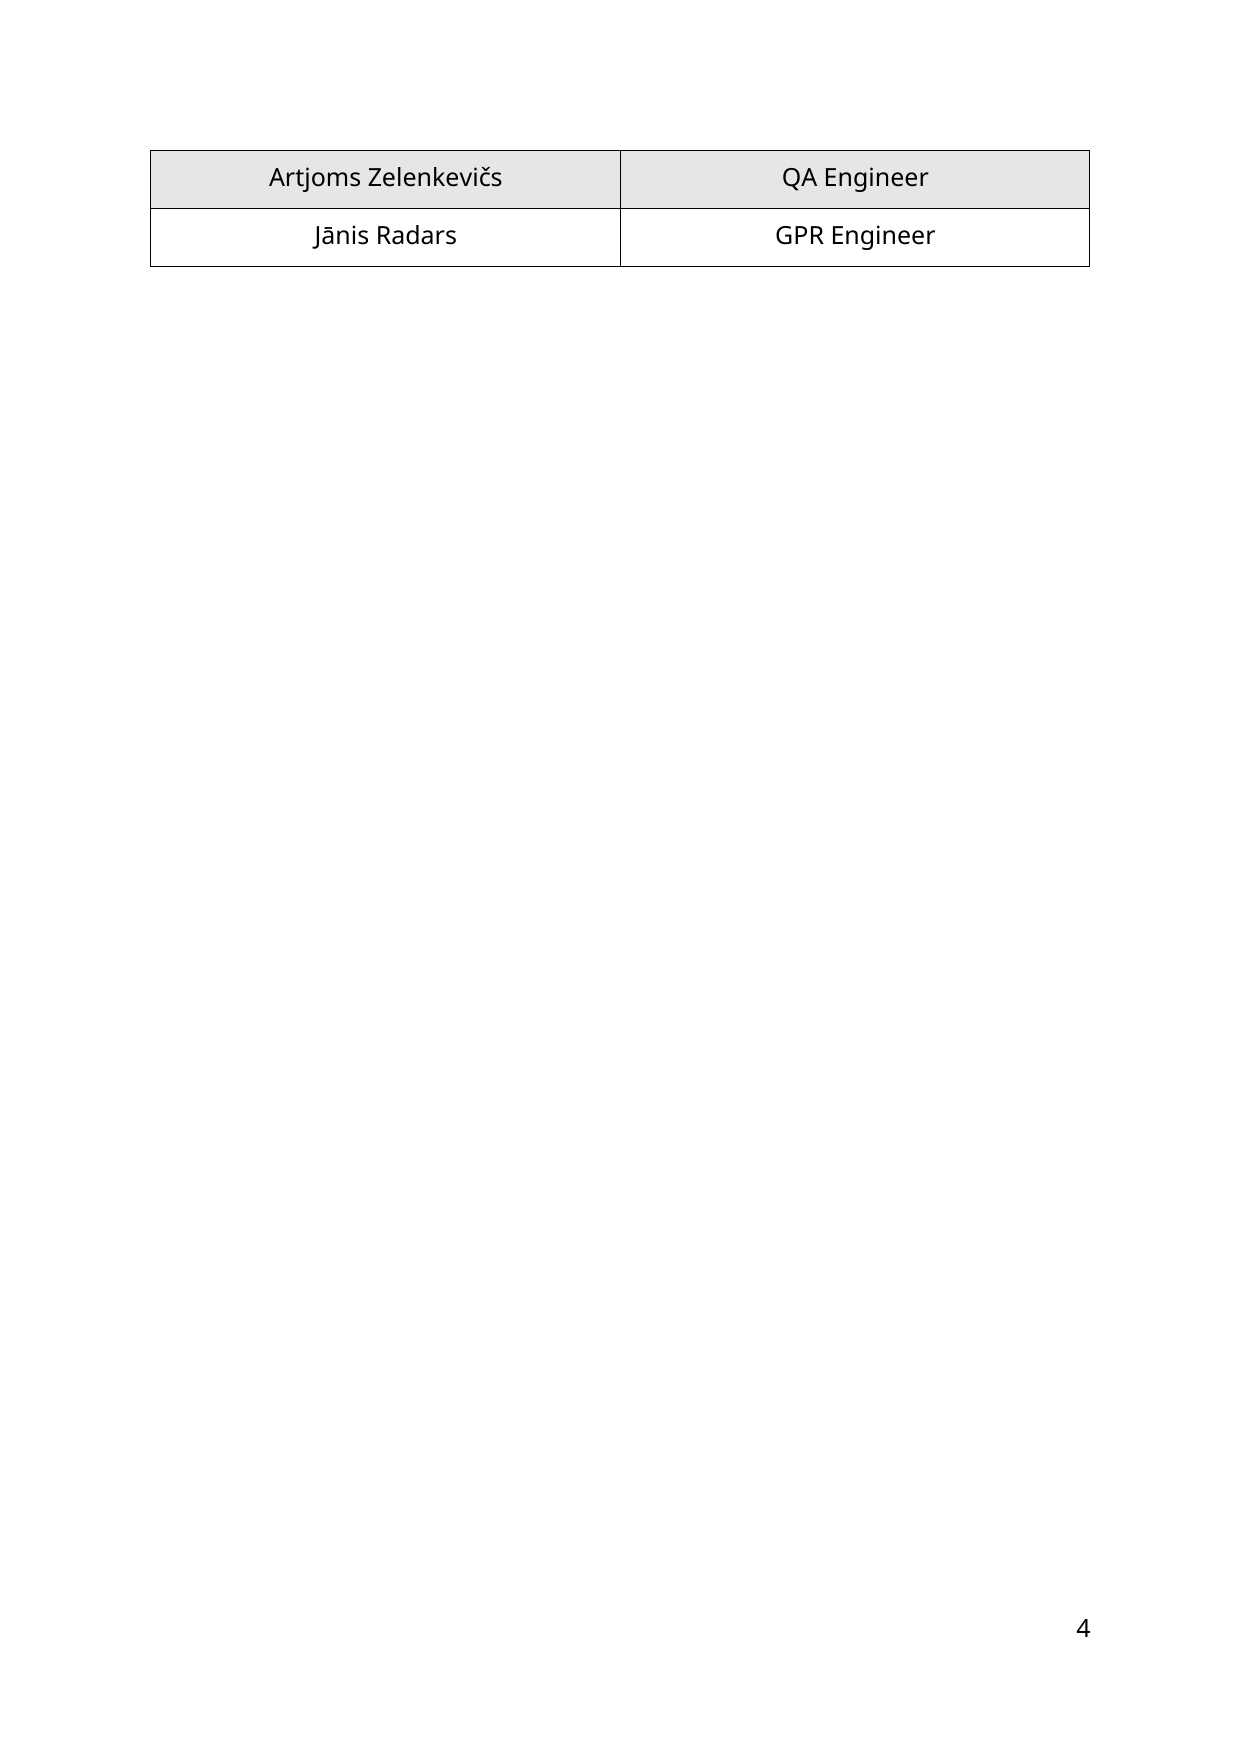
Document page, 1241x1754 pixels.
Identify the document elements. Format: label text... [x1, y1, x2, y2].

table_cell Jānis Radars [151, 209, 620, 266]
table_cell Artjoms Zelenkevičs [151, 151, 620, 208]
table_cell GPR Engineer [621, 209, 1089, 266]
table_cell QA Engineer [621, 151, 1089, 208]
